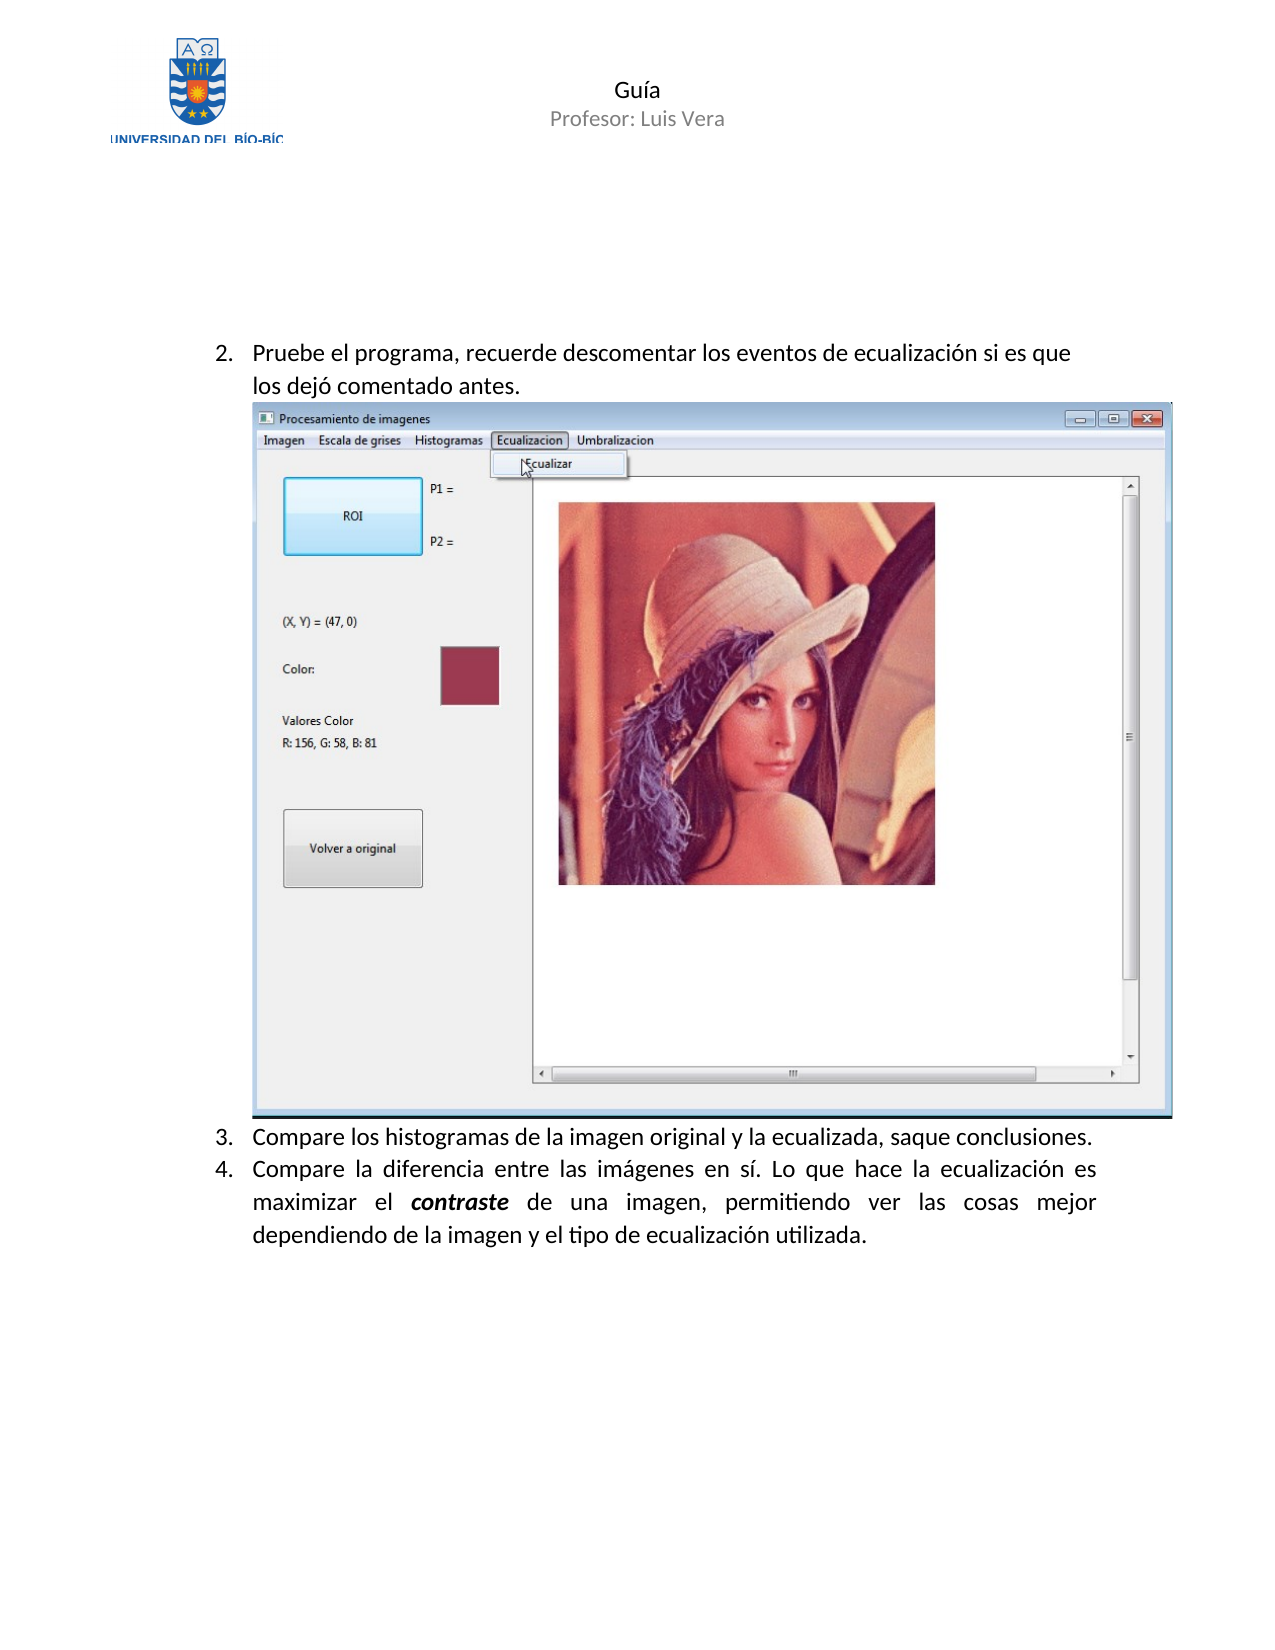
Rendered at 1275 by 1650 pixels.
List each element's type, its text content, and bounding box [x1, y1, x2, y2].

list Compare los histogramas de la imagen original y la ecualizada, saque conclusiones. [215, 1121, 1098, 1151]
picture [252, 402, 1173, 1119]
picture [111, 38, 283, 142]
list Pruebe el programa, recuerde descomentar los eventos de ecualización si es que los dejó comentado antes. [215, 337, 1098, 401]
list Compare la diferencia entre las imágenes en sí. Lo que hace la ecualización es maximizar el contraste de una imagen, permitiendo ver las cosas mejor dependiendo de la imagen y el tipo de ecualización utilizada. [215, 1154, 1098, 1250]
